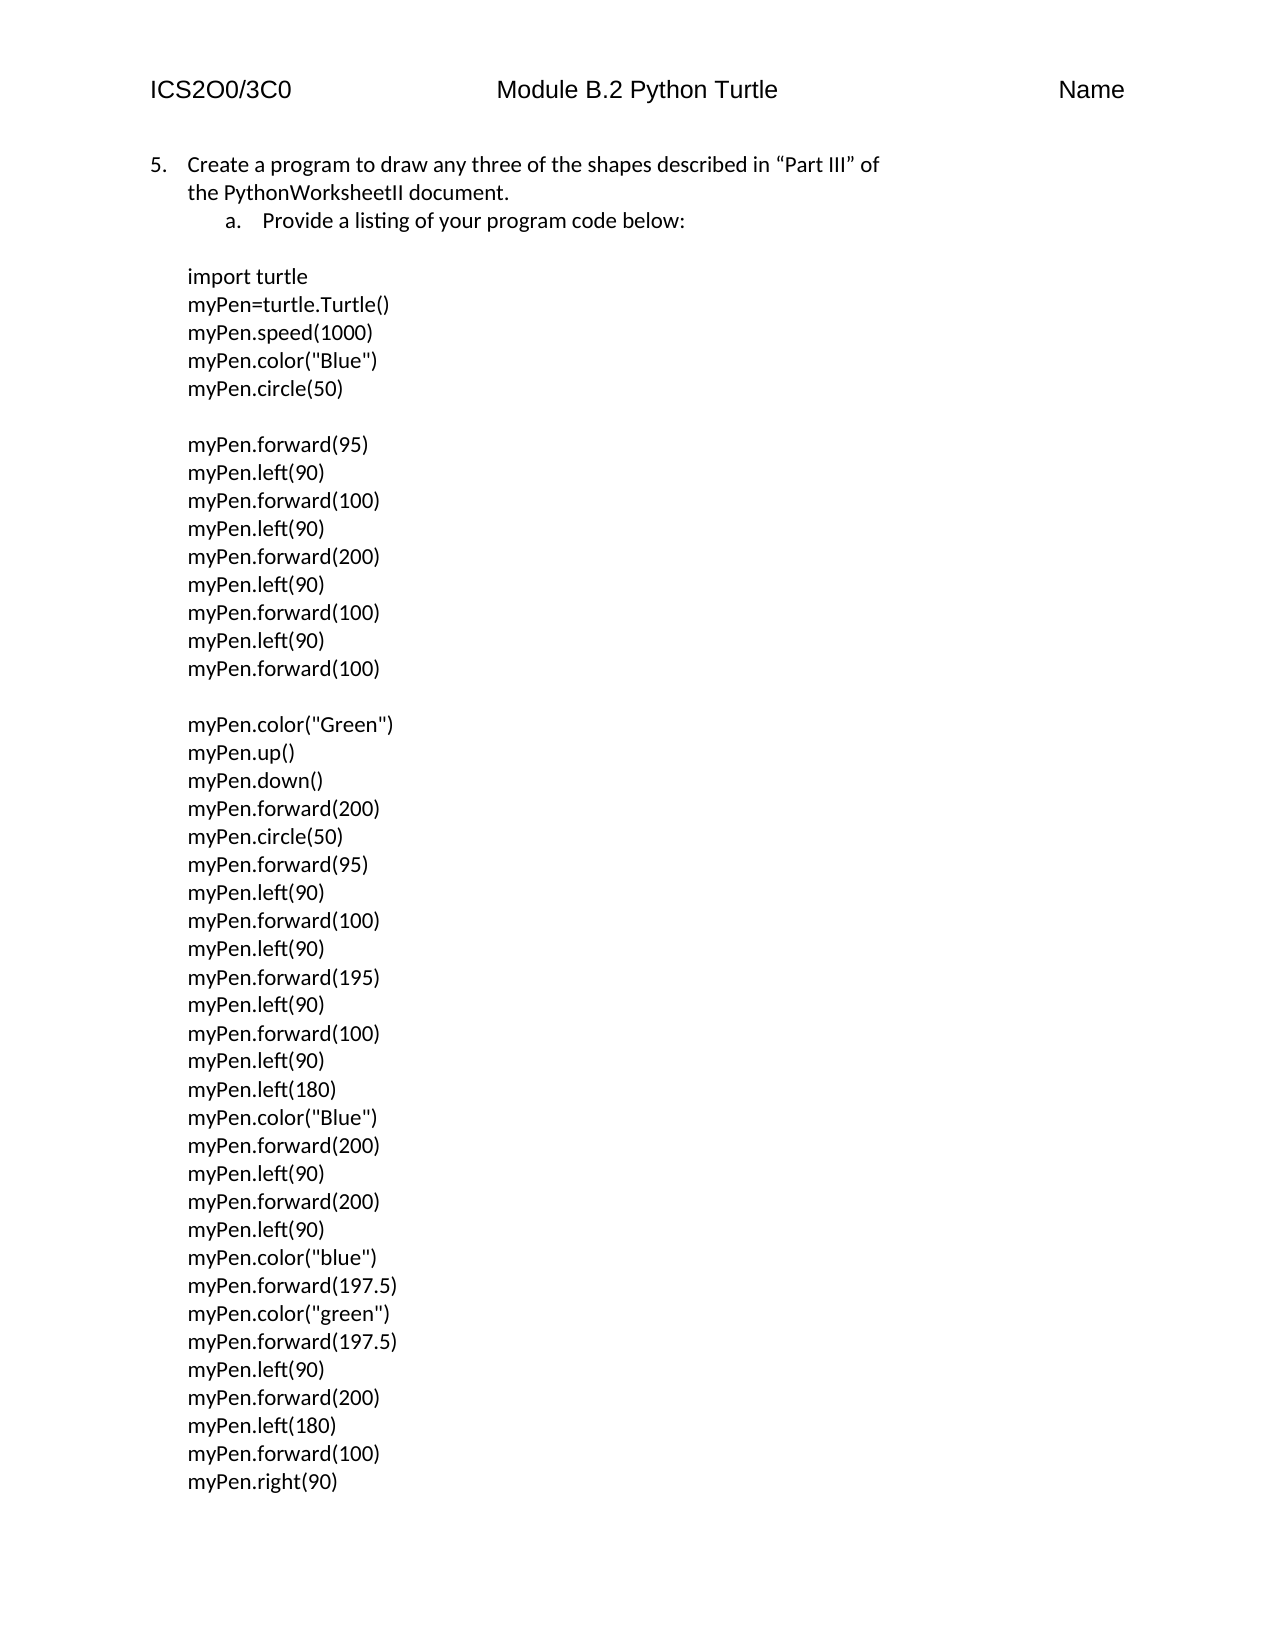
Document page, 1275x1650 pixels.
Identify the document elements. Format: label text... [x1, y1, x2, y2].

text myPen.left(180) [187, 1075, 1125, 1103]
text myPen.color("green") [187, 1299, 1125, 1327]
text myPen.left(180) [187, 1411, 1125, 1439]
text myPen.left(90) [187, 514, 1125, 542]
text myPen.forward(100) [187, 598, 1125, 626]
text myPen.forward(195) [187, 963, 1125, 991]
list Create a program to draw any three of the shapes described in “Part III” of the PythonWorksheetII document. [150, 150, 1125, 206]
text myPen.forward(200) [187, 542, 1125, 570]
text myPen.forward(100) [187, 1439, 1125, 1467]
text myPen.left(90) [187, 1159, 1125, 1187]
text myPen.circle(50) [187, 374, 1125, 402]
text myPen.color("Blue") [187, 1103, 1125, 1131]
text myPen.up() [187, 738, 1125, 766]
text myPen.down() [187, 766, 1125, 794]
text myPen.left(90) [187, 1047, 1125, 1075]
text myPen.right(90) [187, 1467, 1125, 1495]
text myPen.forward(100) [187, 1019, 1125, 1047]
text myPen.forward(100) [187, 654, 1125, 682]
text myPen.left(90) [187, 1215, 1125, 1243]
text myPen.forward(200) [187, 1187, 1125, 1215]
text myPen.forward(100) [187, 907, 1125, 934]
text myPen.left(90) [187, 626, 1125, 654]
text myPen=turtle.Turtle() [187, 290, 1125, 318]
text myPen.circle(50) [187, 822, 1125, 851]
text myPen.left(90) [187, 878, 1125, 907]
text import turtle [187, 262, 1125, 290]
text myPen.left(90) [187, 991, 1125, 1019]
text myPen.color("Green") [187, 710, 1125, 738]
text myPen.color("Blue") [187, 346, 1125, 374]
text myPen.forward(200) [187, 1131, 1125, 1159]
text myPen.speed(1000) [187, 318, 1125, 346]
text myPen.left(90) [187, 1355, 1125, 1383]
text myPen.forward(200) [187, 794, 1125, 822]
text myPen.forward(95) [187, 430, 1125, 458]
text myPen.left(90) [187, 458, 1125, 486]
text myPen.left(90) [187, 570, 1125, 598]
text myPen.forward(197.5) [187, 1271, 1125, 1299]
text myPen.forward(197.5) [187, 1327, 1125, 1355]
list Provide a listing of your program code below: [225, 206, 1125, 234]
text myPen.forward(95) [187, 851, 1125, 878]
text myPen.forward(200) [187, 1383, 1125, 1411]
text myPen.left(90) [187, 934, 1125, 963]
text myPen.forward(100) [187, 486, 1125, 514]
text myPen.color("blue") [187, 1243, 1125, 1271]
